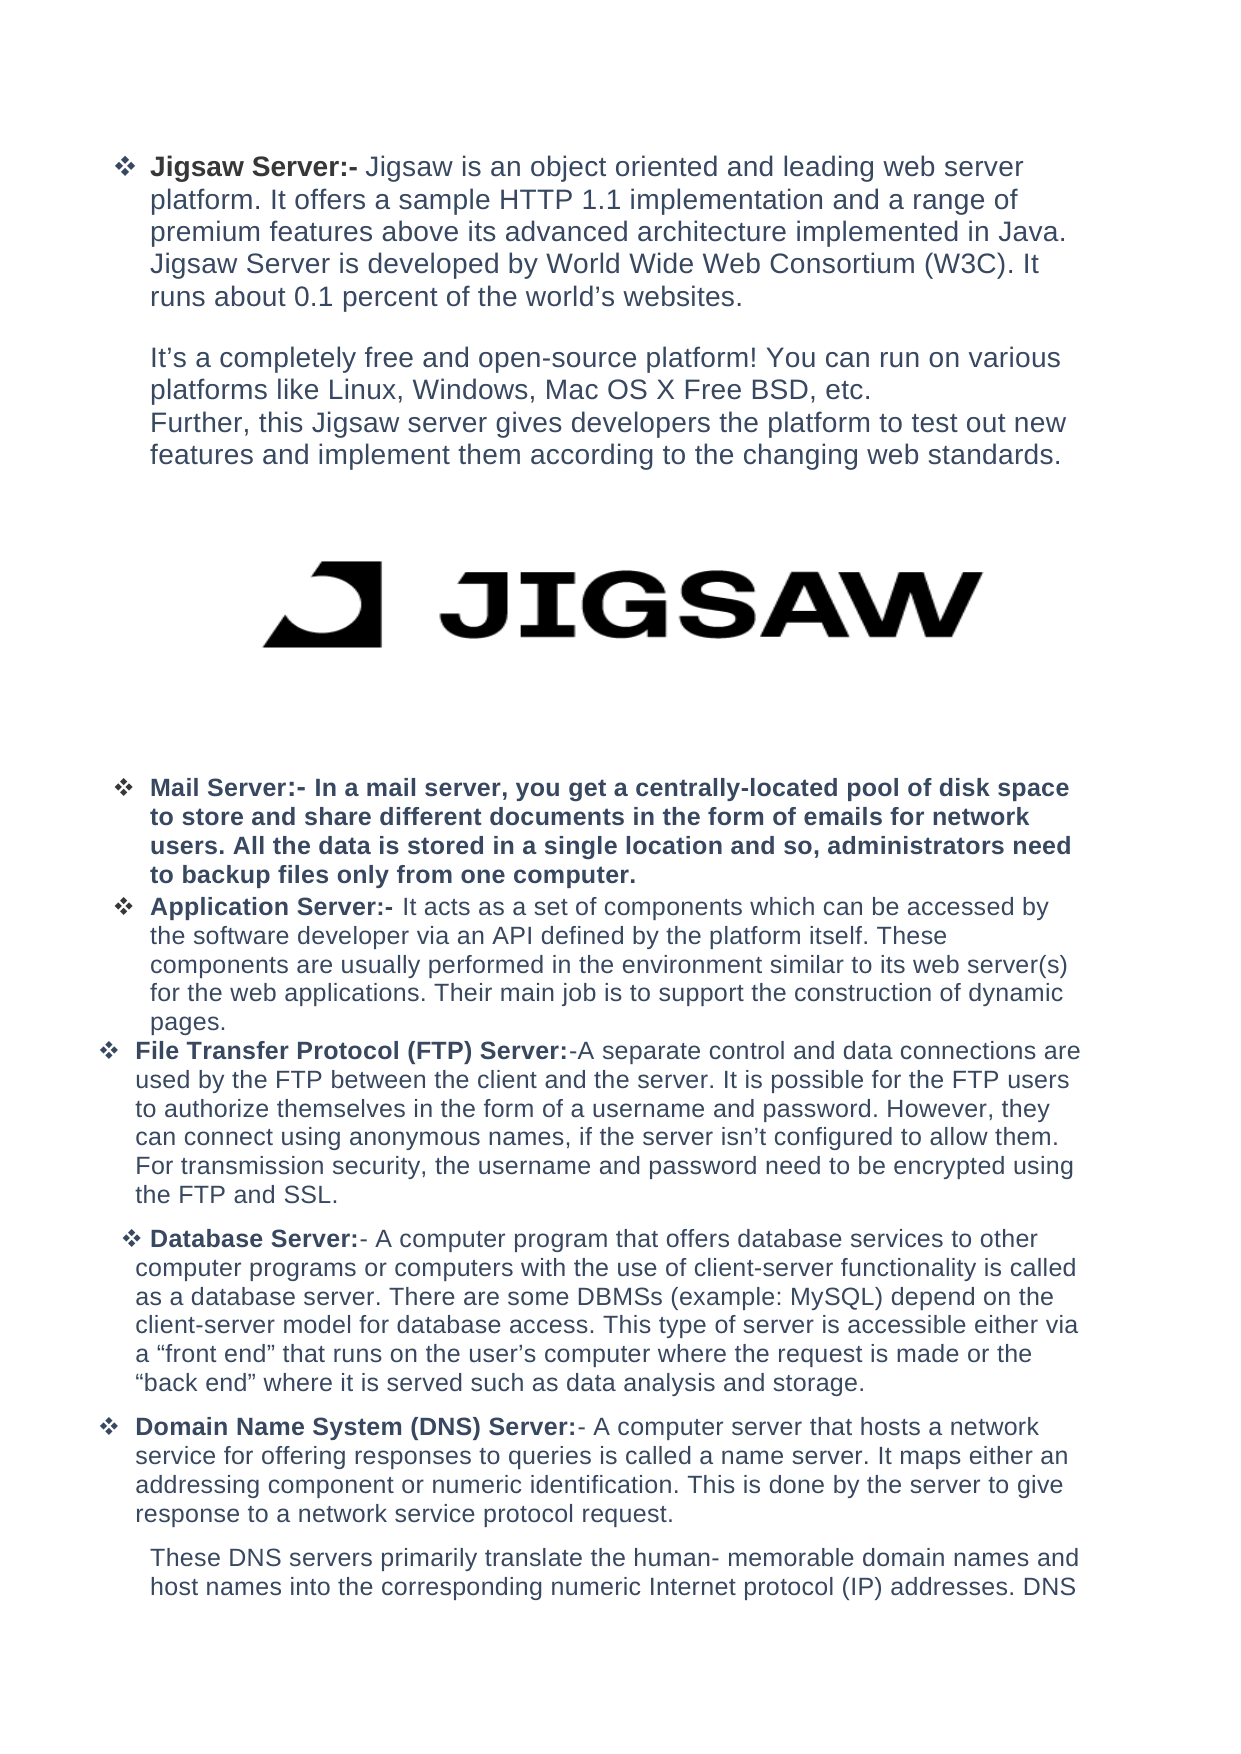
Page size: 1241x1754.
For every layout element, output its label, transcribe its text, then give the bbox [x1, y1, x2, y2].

picture [150, 470, 1096, 739]
list File Transfer Protocol (FTP) Server:-A separate control and data connections are used by the FTP between the client and the server. It is possible for the FTP users to authorize themselves in the form of a username and password. However, they can connect using anonymous names, if the server isn’t configured to allow them. For transmission security, the username and password need to be encrypted using the FTP and SSL. [98, 1036, 1090, 1208]
text Further, this Jigsaw server gives developers the platform to test out new features and implement them according to the changing web standards. [150, 406, 1090, 470]
subtitle Mail Server:- In a mail server, you get a centrally-located pool of disk space to store and share different documents in the form of emails for network users. All the data is stored in a single location and so, administrators need to backup files only from one computer. [112, 770, 1090, 888]
list Database Server:- A computer program that offers database services to other computer programs or computers with the use of client-server functionality is called as a database server. There are some DBMSs (example: MySQL) depend on the client-server model for database access. This type of server is accessible either via a “front end” that runs on the user’s computer where the request is made or the “back end” where it is served such as data analysis and storage. [120, 1224, 1090, 1397]
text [150, 1543, 1090, 1601]
subtitle Application Server:- It acts as a set of components which can be accessed by the software developer via an API defined by the platform itself. These components are usually performed in the environment similar to its web server(s) for the web applications. Their main job is to support the construction of dynamic pages. [112, 888, 1090, 1036]
list Domain Name System (DNS) Server:- A computer server that hosts a network service for offering responses to queries is called a name server. It maps either an addressing component or numeric identification. This is done by the server to give response to a network service protocol request. [98, 1412, 1090, 1527]
text It’s a completely free and open-source platform! You can run on various platforms like Linux, Windows, Mac OS X Free BSD, etc. [150, 341, 1090, 406]
list Jigsaw Server:- Jigsaw is an object oriented and leading web server platform. It offers a sample HTTP 1.1 implementation and a range of premium features above its advanced architecture implemented in Java. Jigsaw Server is developed by World Wide Web Consortium (W3C). It runs about 0.1 percent of the world’s websites. [112, 150, 1090, 341]
